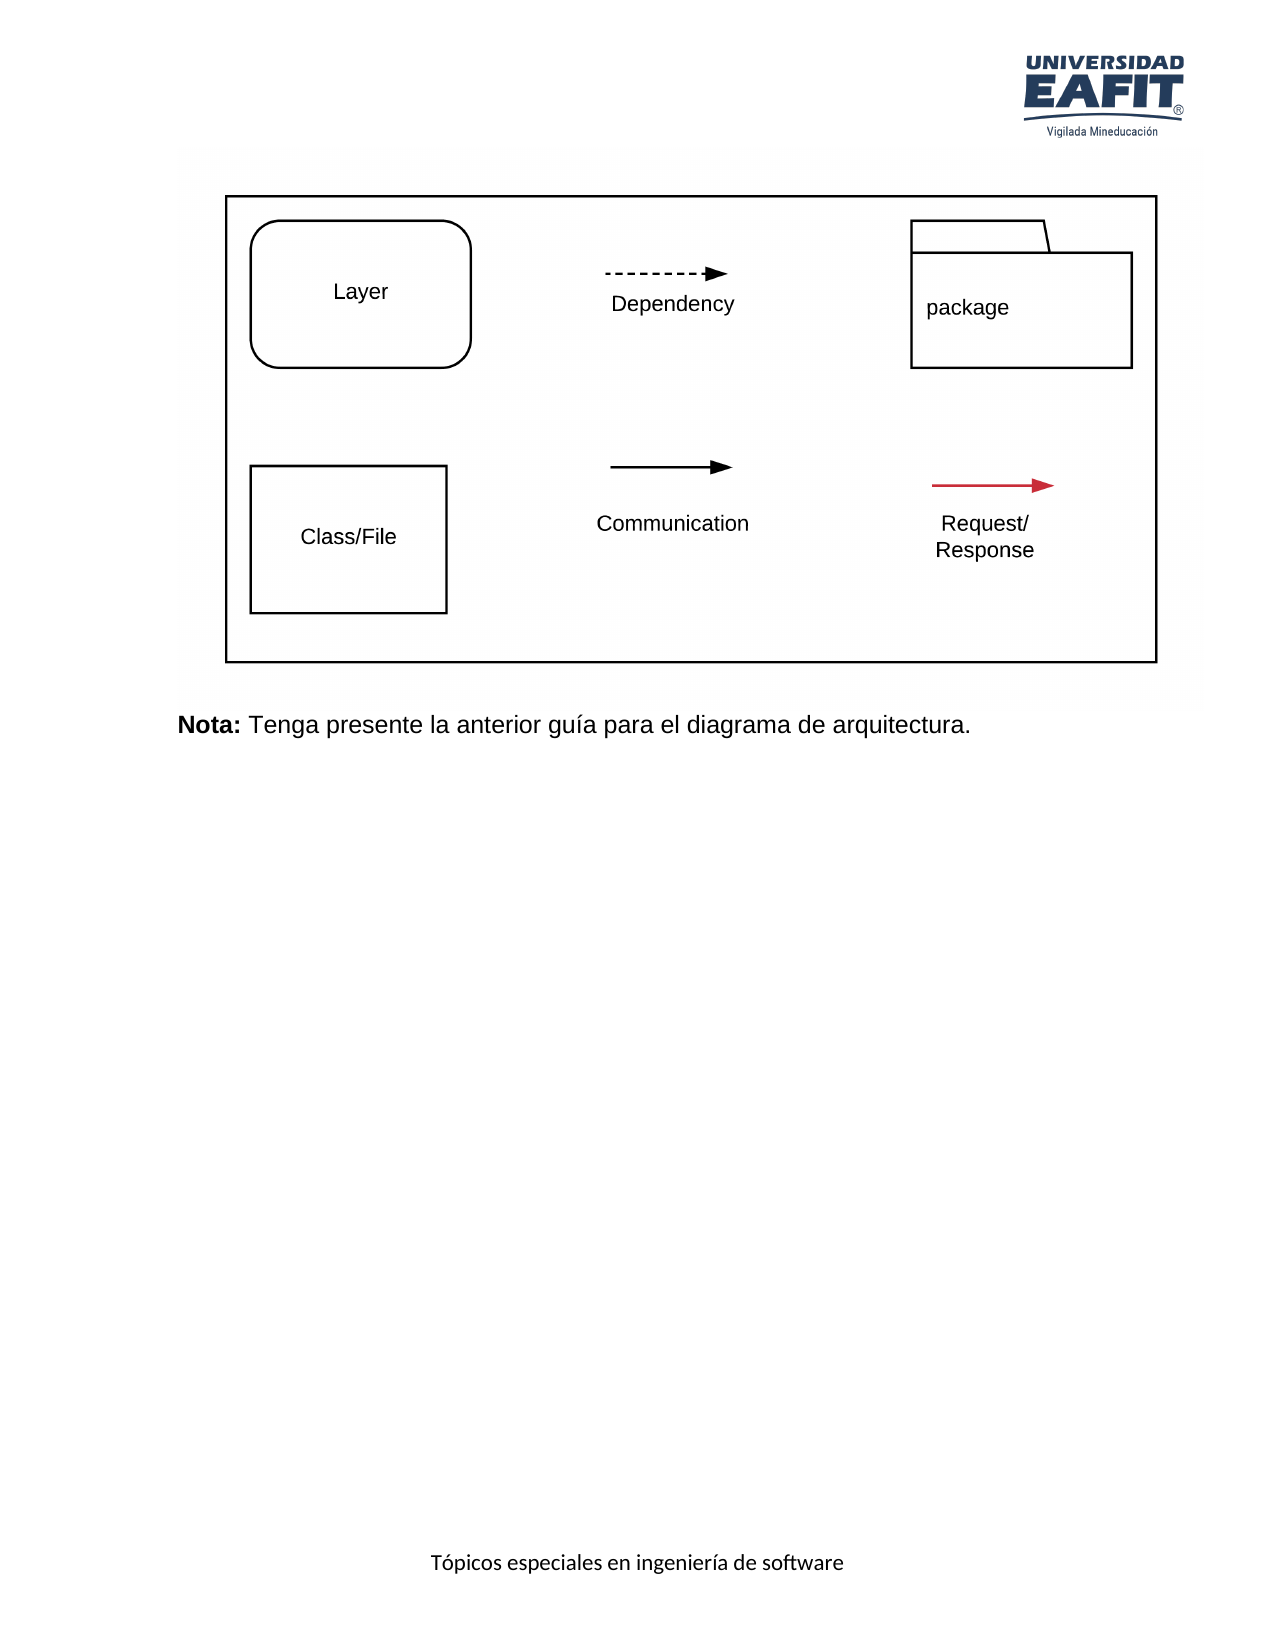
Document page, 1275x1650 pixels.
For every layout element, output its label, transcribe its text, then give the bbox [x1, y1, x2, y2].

text Nota: Tenga presente la anterior guía para el diagrama de arquitectura. [177, 711, 1098, 739]
picture [1021, 53, 1184, 138]
picture [177, 147, 1205, 711]
